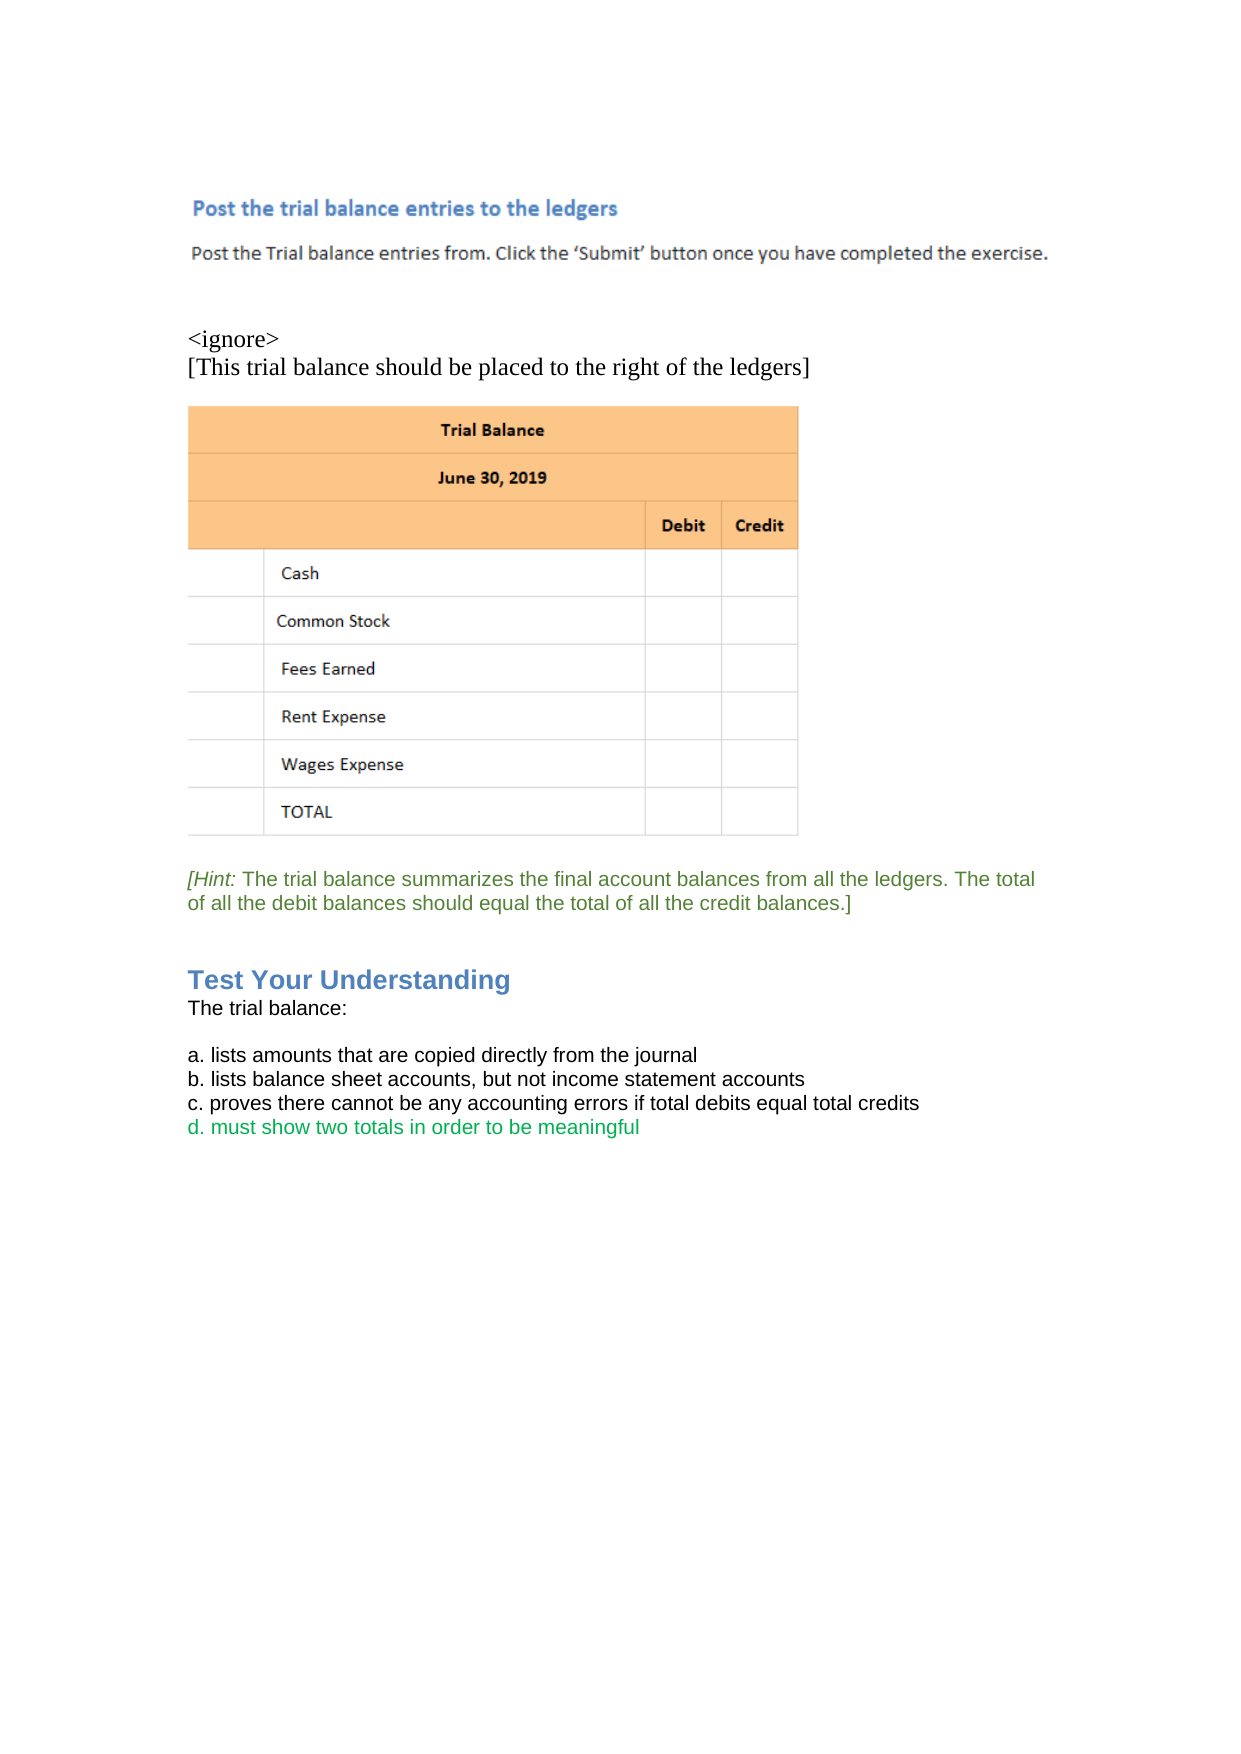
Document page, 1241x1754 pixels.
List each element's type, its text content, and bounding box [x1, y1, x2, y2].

text [Hint: The trial balance summarizes the final account balances from all the ledgers. The total of all the debit balances should equal the total of all the credit balances.] [187, 867, 1053, 914]
text The trial balance: [187, 995, 1053, 1019]
picture [187, 405, 820, 843]
text a. lists amounts that are copied directly from the journal b. lists balance sheet accounts, but not income statement accounts c. proves there cannot be any accounting errors if total debits equal total credits d. must show two totals in order to be meaningful [187, 1043, 1053, 1139]
text <ignore> [187, 324, 1053, 352]
subtitle Test Your Understanding [187, 964, 1053, 995]
picture [187, 178, 1053, 267]
text [This trial balance should be placed to the right of the ledgers] [187, 352, 1053, 381]
